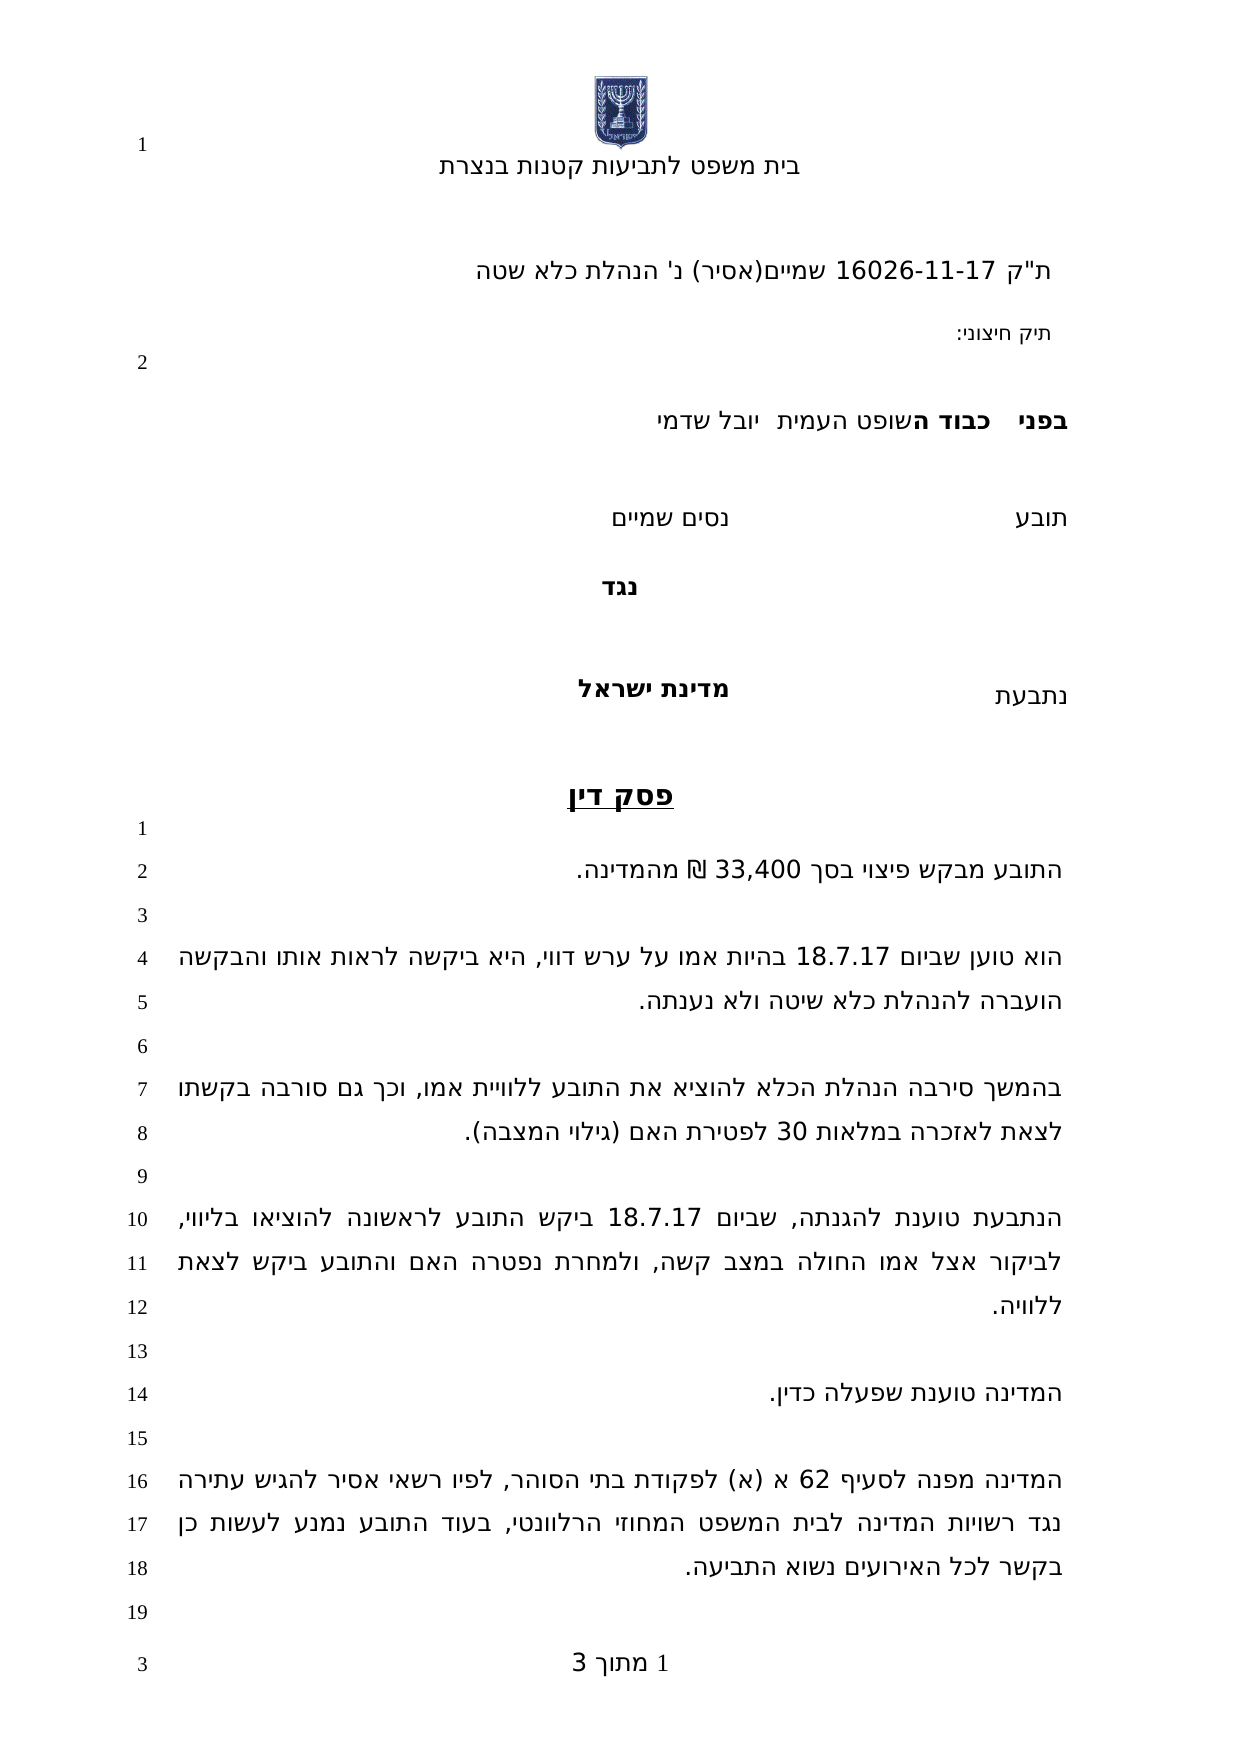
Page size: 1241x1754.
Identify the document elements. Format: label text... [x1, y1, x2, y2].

table_cell [741, 464, 1079, 533]
text המדינה טוענת שפעלה כדין. [177, 1378, 1063, 1407]
text הוא טוען שביום 18.7.17 בהיות אמו על ערש דווי, היא ביקשה לראות אותו והבקשה הועברה להנהלת כלא שיטה ולא נענתה. [177, 942, 1063, 1015]
table_header פסק דין [161, 779, 1079, 812]
table_cell [161, 464, 741, 533]
table_header כבוד ה [161, 406, 1002, 464]
text בהמשך סירבה הנהלת הכלא להוציא את התובע ללוויית אמו, וכך גם סורבה בקשתו לצאת לאזכרה במלאות 30 לפטירת האם (גילוי המצבה). [177, 1073, 1063, 1146]
picture [589, 75, 651, 152]
table_header בפני [1002, 406, 1079, 464]
table_cell [741, 641, 1079, 710]
text התובע מבקש פיצוי בסך 33,400 ₪ מהמדינה. [177, 856, 1063, 885]
table_cell נגד [161, 533, 1079, 641]
text הנתבעת טוענת להגנתה, שביום 18.7.17 ביקש התובע לראשונה להוציאו בליווי, לביקור אצל אמו החולה במצב קשה, ולמחרת נפטרה האם והתובע ביקש לצאת ללוויה. [177, 1204, 1063, 1320]
text המדינה מפנה לסעיף 62 א (א) לפקודת בתי הסוהר, לפיו רשאי אסיר להגיש עתירה נגד רשויות המדינה לבית המשפט המחוזי הרלוונטי, בעוד התובע נמנע לעשות כן בקשר לכל האירועים נשוא התביעה. [177, 1465, 1063, 1582]
table_cell מדינת ישראל [161, 641, 741, 710]
